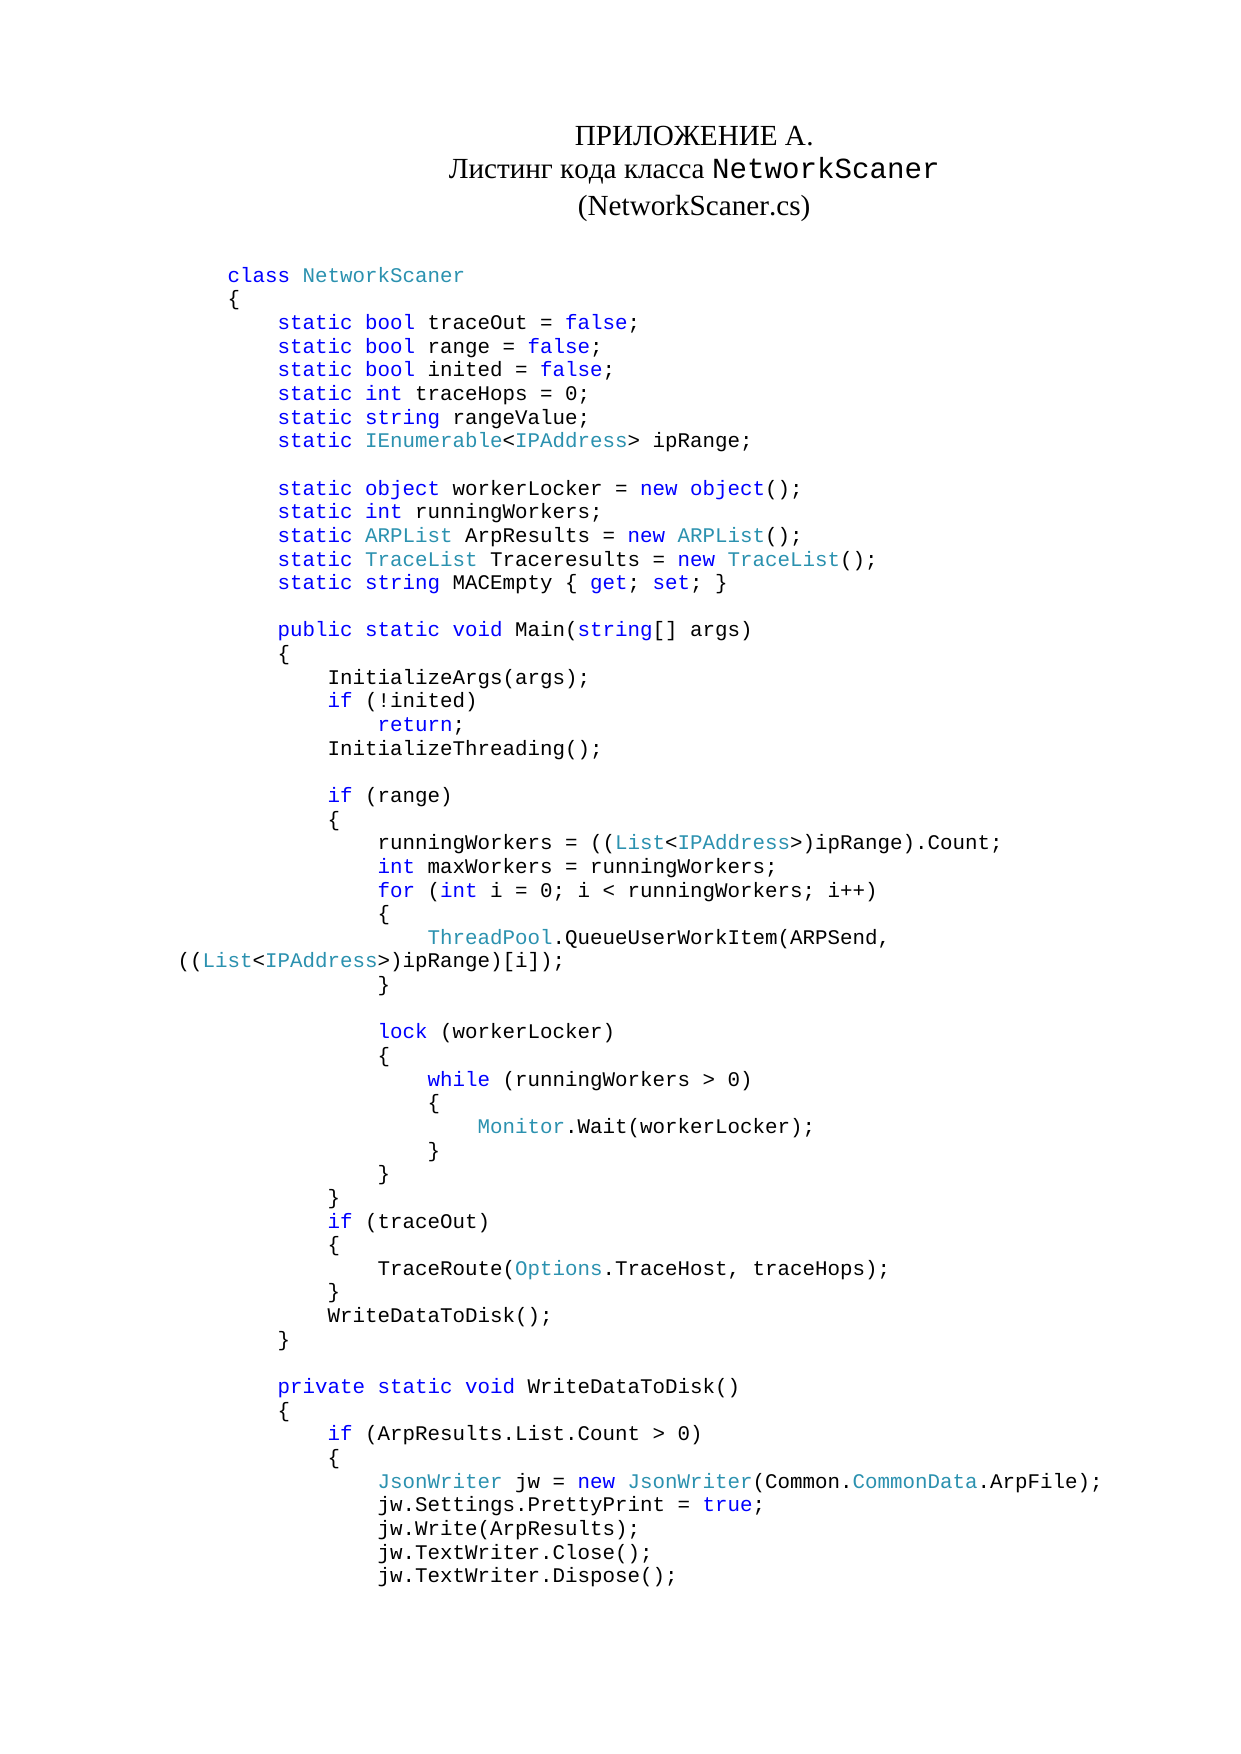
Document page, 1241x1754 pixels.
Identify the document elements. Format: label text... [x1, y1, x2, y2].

text jw.Write(ArpResults); [177, 1518, 1152, 1542]
text static ARPList ArpResults = new ARPList(); [177, 525, 1152, 548]
text { [177, 809, 1152, 832]
text jw.TextWriter.Close(); [177, 1542, 1152, 1565]
subtitle Листинг кода класса NetworkScaner [177, 152, 1152, 188]
text class NetworkScaner [177, 265, 1152, 288]
text } [177, 1282, 1152, 1305]
text } [177, 1140, 1152, 1163]
text if (!inited) [177, 690, 1152, 714]
text for (int i = 0; i < runningWorkers; i++) [177, 879, 1152, 903]
text static int traceHops = 0; [177, 383, 1152, 407]
text } [177, 1163, 1152, 1187]
text while (runningWorkers > 0) [177, 1069, 1152, 1092]
text InitializeArgs(args); [177, 667, 1152, 690]
text { [177, 1092, 1152, 1116]
text (NetworkScaner.cs) [177, 188, 1152, 221]
text static string MACEmpty { get; set; } [177, 572, 1152, 596]
text public static void Main(string[] args) [177, 619, 1152, 643]
text } [177, 1329, 1152, 1352]
text { [177, 643, 1152, 667]
text runningWorkers = ((List<IPAddress>)ipRange).Count; [177, 832, 1152, 856]
text if (ArpResults.List.Count > 0) [177, 1423, 1152, 1447]
text int maxWorkers = runningWorkers; [177, 856, 1152, 879]
text return; [177, 714, 1152, 738]
text jw.Settings.PrettyPrint = true; [177, 1494, 1152, 1518]
text static bool traceOut = false; [177, 312, 1152, 336]
text } [177, 1187, 1152, 1211]
text { [177, 1400, 1152, 1423]
text lock (workerLocker) [177, 1021, 1152, 1045]
text Monitor.Wait(workerLocker); [177, 1116, 1152, 1140]
text WriteDataToDisk(); [177, 1305, 1152, 1329]
text { [177, 1045, 1152, 1069]
text static object workerLocker = new object(); [177, 478, 1152, 501]
text } [177, 974, 1152, 998]
text static string rangeValue; [177, 407, 1152, 430]
text { [177, 903, 1152, 927]
text { [177, 1234, 1152, 1258]
text if (range) [177, 785, 1152, 809]
text TraceRoute(Options.TraceHost, traceHops); [177, 1258, 1152, 1282]
text static IEnumerable<IPAddress> ipRange; [177, 430, 1152, 454]
subtitle ПРИЛОЖЕНИЕ А. [177, 118, 1152, 152]
text static int runningWorkers; [177, 501, 1152, 525]
text { [177, 1447, 1152, 1471]
text if (traceOut) [177, 1211, 1152, 1234]
text jw.TextWriter.Dispose(); [177, 1565, 1152, 1589]
text static bool inited = false; [177, 359, 1152, 383]
text InitializeThreading(); [177, 738, 1152, 761]
text private static void WriteDataToDisk() [177, 1376, 1152, 1400]
text static bool range = false; [177, 336, 1152, 359]
text { [177, 288, 1152, 312]
text ThreadPool.QueueUserWorkItem(ARPSend, ((List<IPAddress>)ipRange)[i]); [177, 927, 1152, 974]
text JsonWriter jw = new JsonWriter(Common.CommonData.ArpFile); [177, 1471, 1152, 1494]
text static TraceList Traceresults = new TraceList(); [177, 548, 1152, 572]
